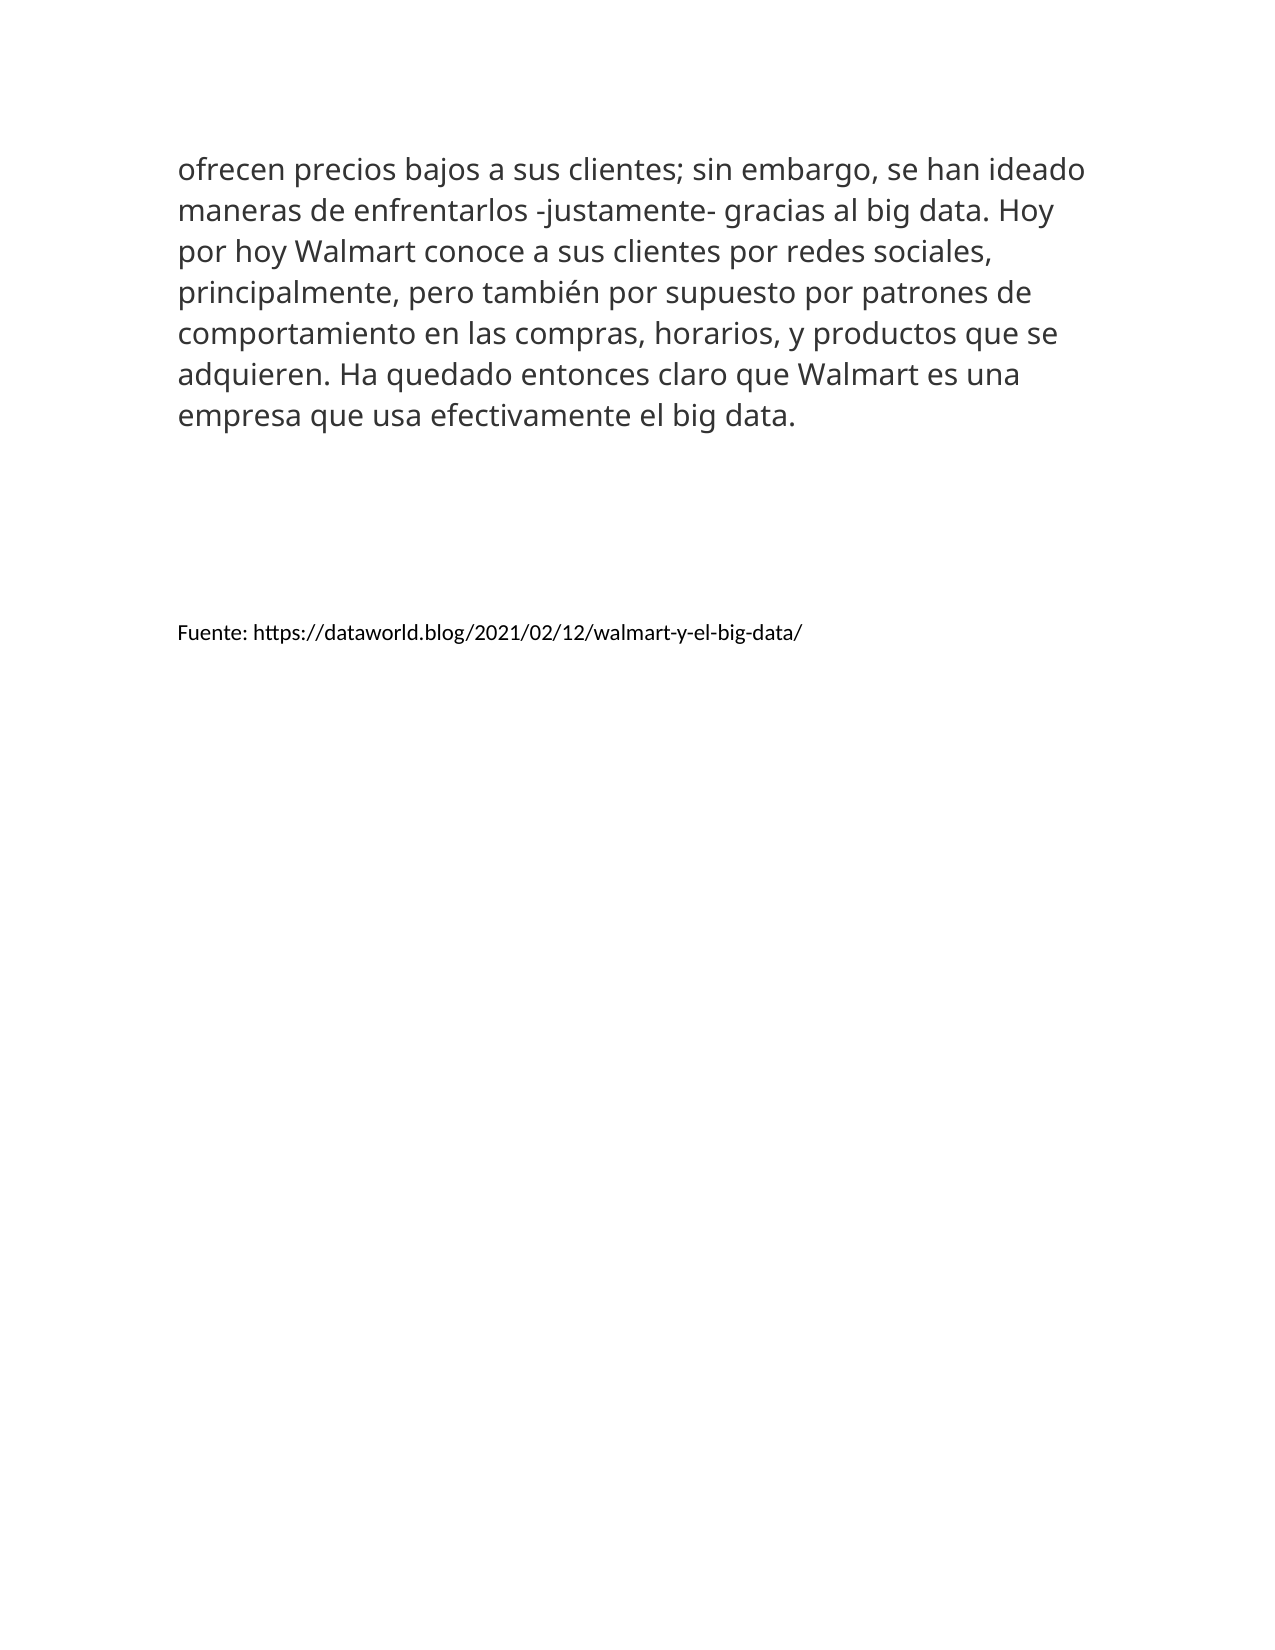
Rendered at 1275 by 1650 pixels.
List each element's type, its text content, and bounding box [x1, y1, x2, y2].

text Fuente: https://dataworld.blog/2021/02/12/walmart-y-el-big-data/ [177, 618, 1098, 646]
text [177, 148, 1098, 436]
